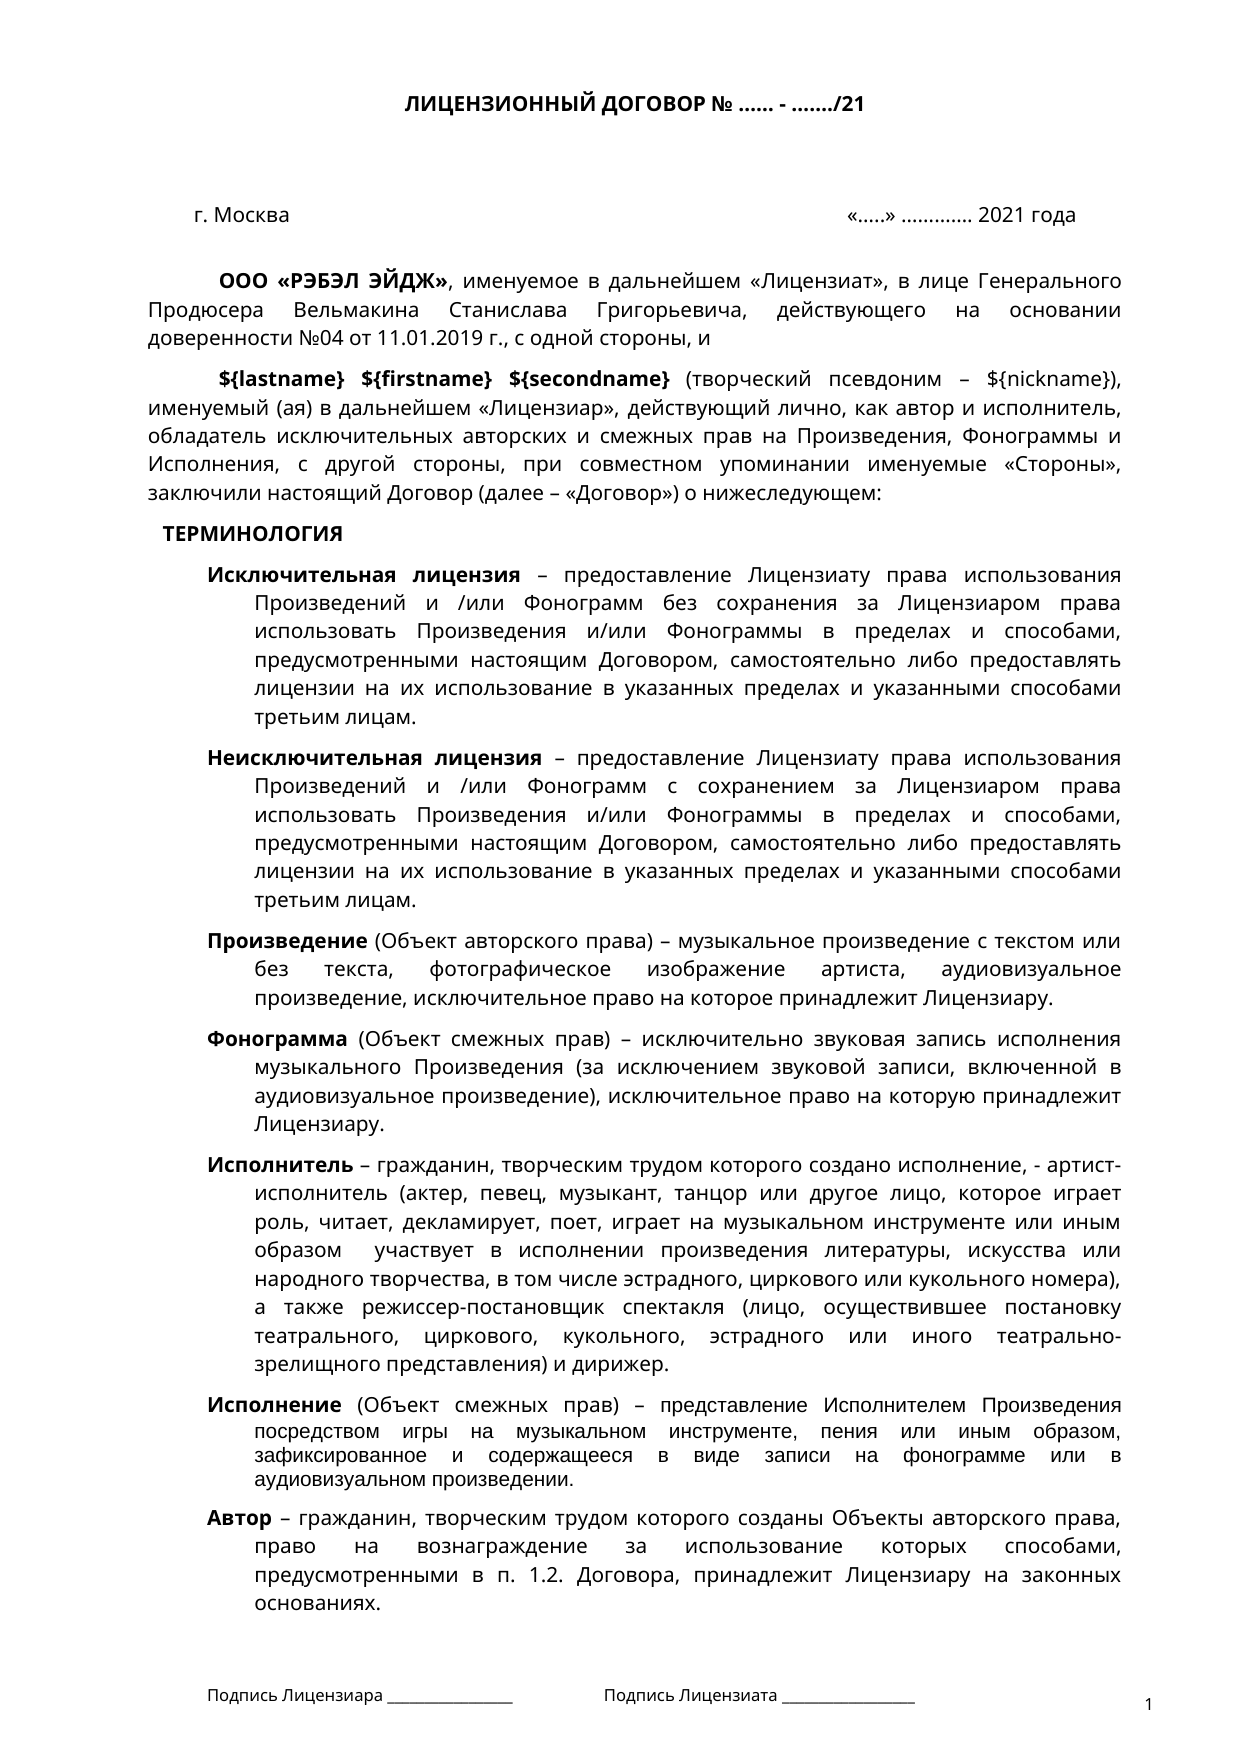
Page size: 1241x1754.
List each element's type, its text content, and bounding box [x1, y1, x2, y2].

text ТЕРМИНОЛОГИЯ [148, 519, 1122, 547]
text Автор – гражданин, творческим трудом которого созданы Объекты авторского права, право на вознаграждение за использование которых способами, предусмотренными в п. 1.2. Договора, принадлежит Лицензиару на законных основаниях. [207, 1503, 1122, 1617]
text Фонограмма (Объект смежных прав) – исключительно звуковая запись исполнения музыкального Произведения (за исключением звуковой записи, включенной в аудиовизуальное произведение), исключительное право на которую принадлежит Лицензиару. [207, 1024, 1122, 1138]
text Неисключительная лицензия – предоставление Лицензиату права использования Произведений и /или Фонограмм с сохранением за Лицензиаром права использовать Произведения и/или Фонограммы в пределах и способами, предусмотренными настоящим Договором, самостоятельно либо предоставлять лицензии на их использование в указанных пределах и указанными способами третьим лицам. [207, 743, 1122, 913]
text ${lastname} ${firstname} ${secondname} (творческий псевдоним – ${nickname}), именуемый (ая) в дальнейшем «Лицензиар», действующий лично, как автор и исполнитель, обладатель исключительных авторских и смежных прав на Произведения, Фонограммы и Исполнения, с другой стороны, при совместном упоминании именуемые «Стороны», заключили настоящий Договор (далее – «Договор») о нижеследующем: [148, 364, 1122, 506]
text Исполнитель – гражданин, творческим трудом которого создано исполнение, - артист-исполнитель (актер, певец, музыкант, танцор или другое лицо, которое играет роль, читает, декламирует, поет, играет на музыкальном инструменте или иным образом участвует в исполнении произведения литературы, искусства или народного творчества, в том числе эстрадного, циркового или кукольного номера), а также режиссер-постановщик спектакля (лицо, осуществившее постановку театрального, циркового, кукольного, эстрадного или иного театрально-зрелищного представления) и дирижер. [207, 1150, 1122, 1378]
text Исключительная лицензия – предоставление Лицензиату права использования Произведений и /или Фонограмм без сохранения за Лицензиаром права использовать Произведения и/или Фонограммы в пределах и способами, предусмотренными настоящим Договором, самостоятельно либо предоставлять лицензии на их использование в указанных пределах и указанными способами третьим лицам. [207, 560, 1122, 730]
text Произведение (Объект авторского права) – музыкальное произведение с текстом или без текста, фотографическое изображение артиста, аудиовизуальное произведение, исключительное право на которое принадлежит Лицензиару. [207, 926, 1122, 1011]
text Исполнение (Объект смежных прав) – представление Исполнителем Произведения посредством игры на музыкальном инструменте, пения или иным образом, зафиксированное и содержащееся в виде записи на фонограмме или в аудиовизуальном произведении. [207, 1390, 1122, 1490]
text г. Москва «…..» …………. 2021 года [148, 200, 1122, 229]
text ООО «РЭБЭЛ ЭЙДЖ», именуемое в дальнейшем «Лицензиат», в лице Генерального Продюсера Вельмакина Станислава Григорьевича, действующего на основании доверенности №04 от 11.01.2019 г., с одной стороны, и [148, 266, 1122, 352]
subtitle ЛИЦЕНЗИОННЫЙ ДОГОВОР № …… - ……./21 [148, 89, 1122, 117]
